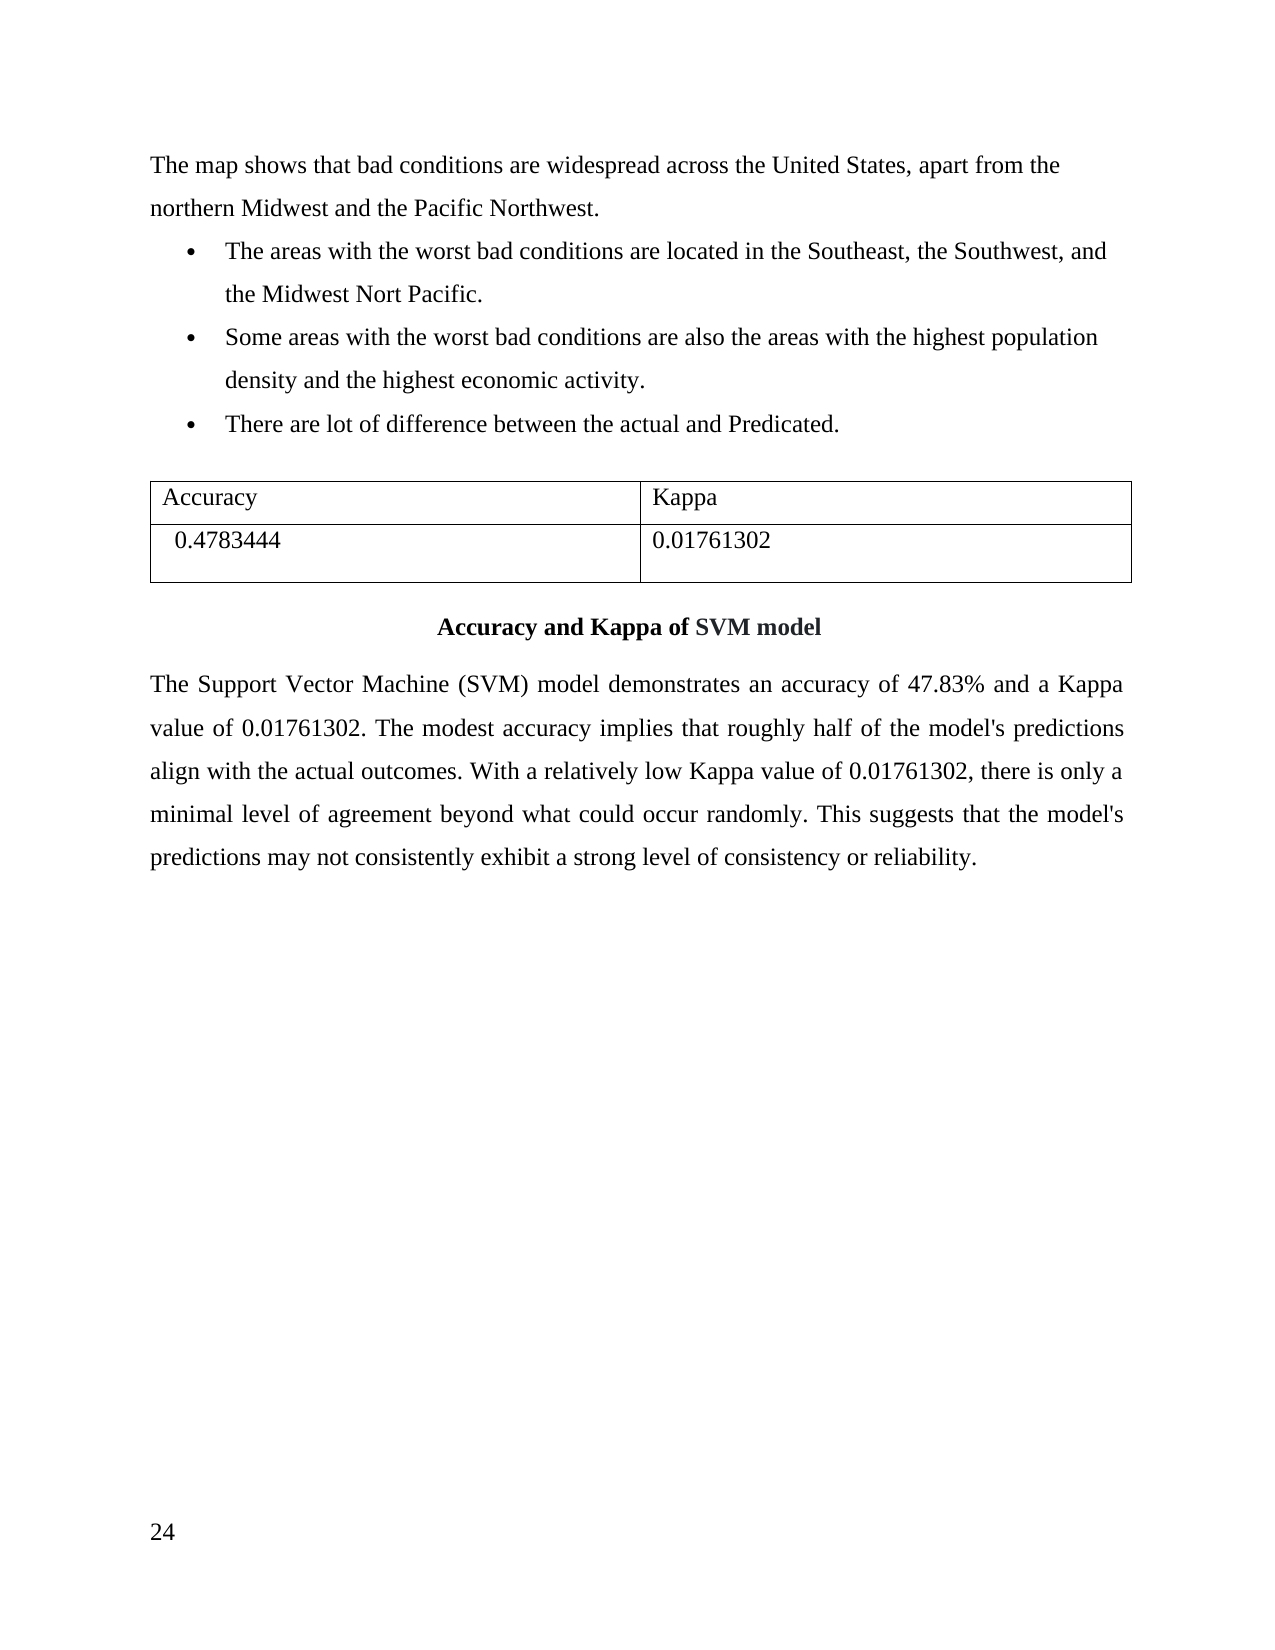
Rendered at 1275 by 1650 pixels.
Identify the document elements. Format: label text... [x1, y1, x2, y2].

text The Support Vector Machine (SVM) model demonstrates an accuracy of 47.83% and a Kappa value of 0.01761302. The modest accuracy implies that roughly half of the model's predictions align with the actual outcomes. With a relatively low Kappa value of 0.01761302, there is only a minimal level of agreement beyond what could occur randomly. This suggests that the model's predictions may not consistently exhibit a strong level of consistency or reliability. [150, 669, 1125, 871]
table_header Accuracy [151, 482, 640, 524]
table_header Kappa [641, 482, 1131, 524]
list There are lot of difference between the actual and Predicated. [187, 409, 1125, 437]
list The areas with the worst bad conditions are located in the Southeast, the Southwest, and the Midwest Nort Pacific. [187, 236, 1125, 308]
text Accuracy and Kappa of SVM model [150, 612, 1108, 641]
text The map shows that bad conditions are widespread across the United States, apart from the northern Midwest and the Pacific Northwest. [150, 150, 1125, 222]
table_cell 0.4783444 [151, 525, 640, 582]
table_cell 0.01761302 [641, 525, 1131, 582]
list Some areas with the worst bad conditions are also the areas with the highest population density and the highest economic activity. [187, 322, 1125, 394]
